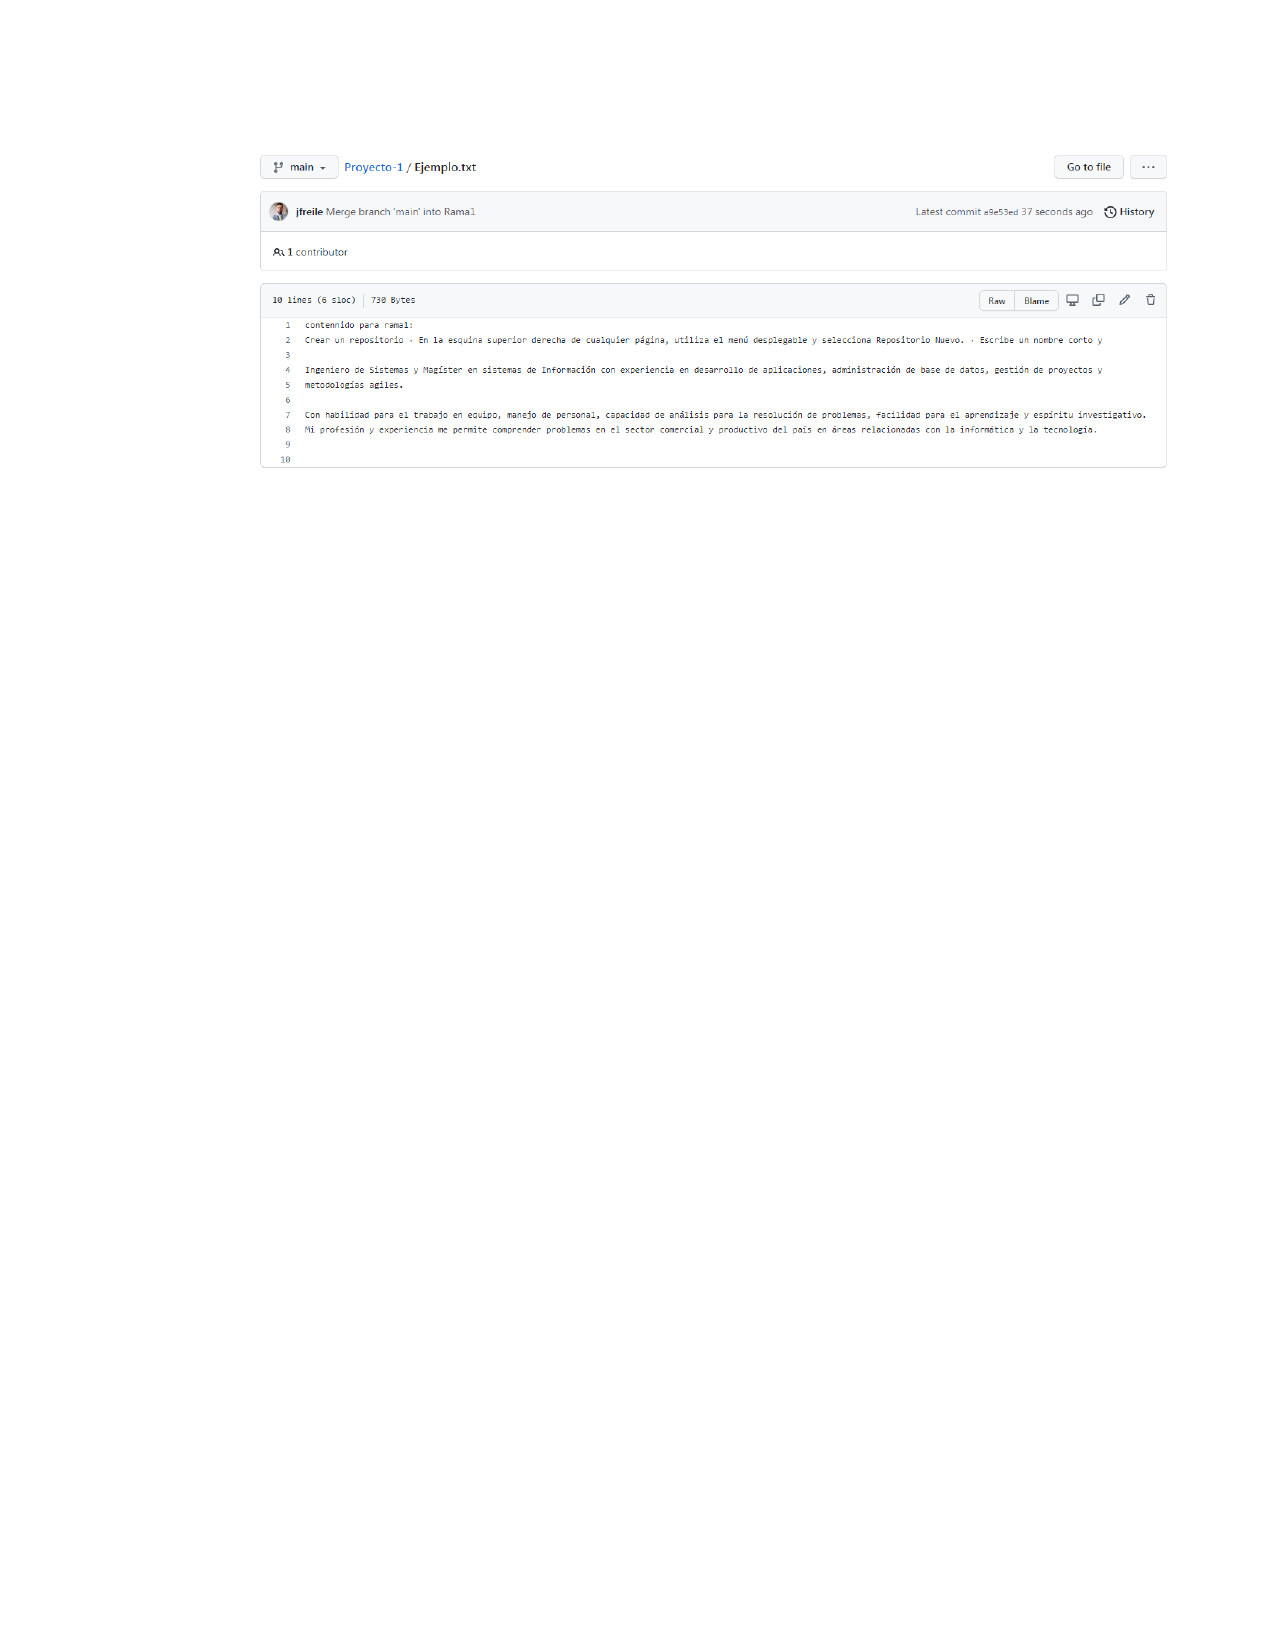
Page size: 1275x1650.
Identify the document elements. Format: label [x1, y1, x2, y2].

picture [251, 147, 1172, 474]
